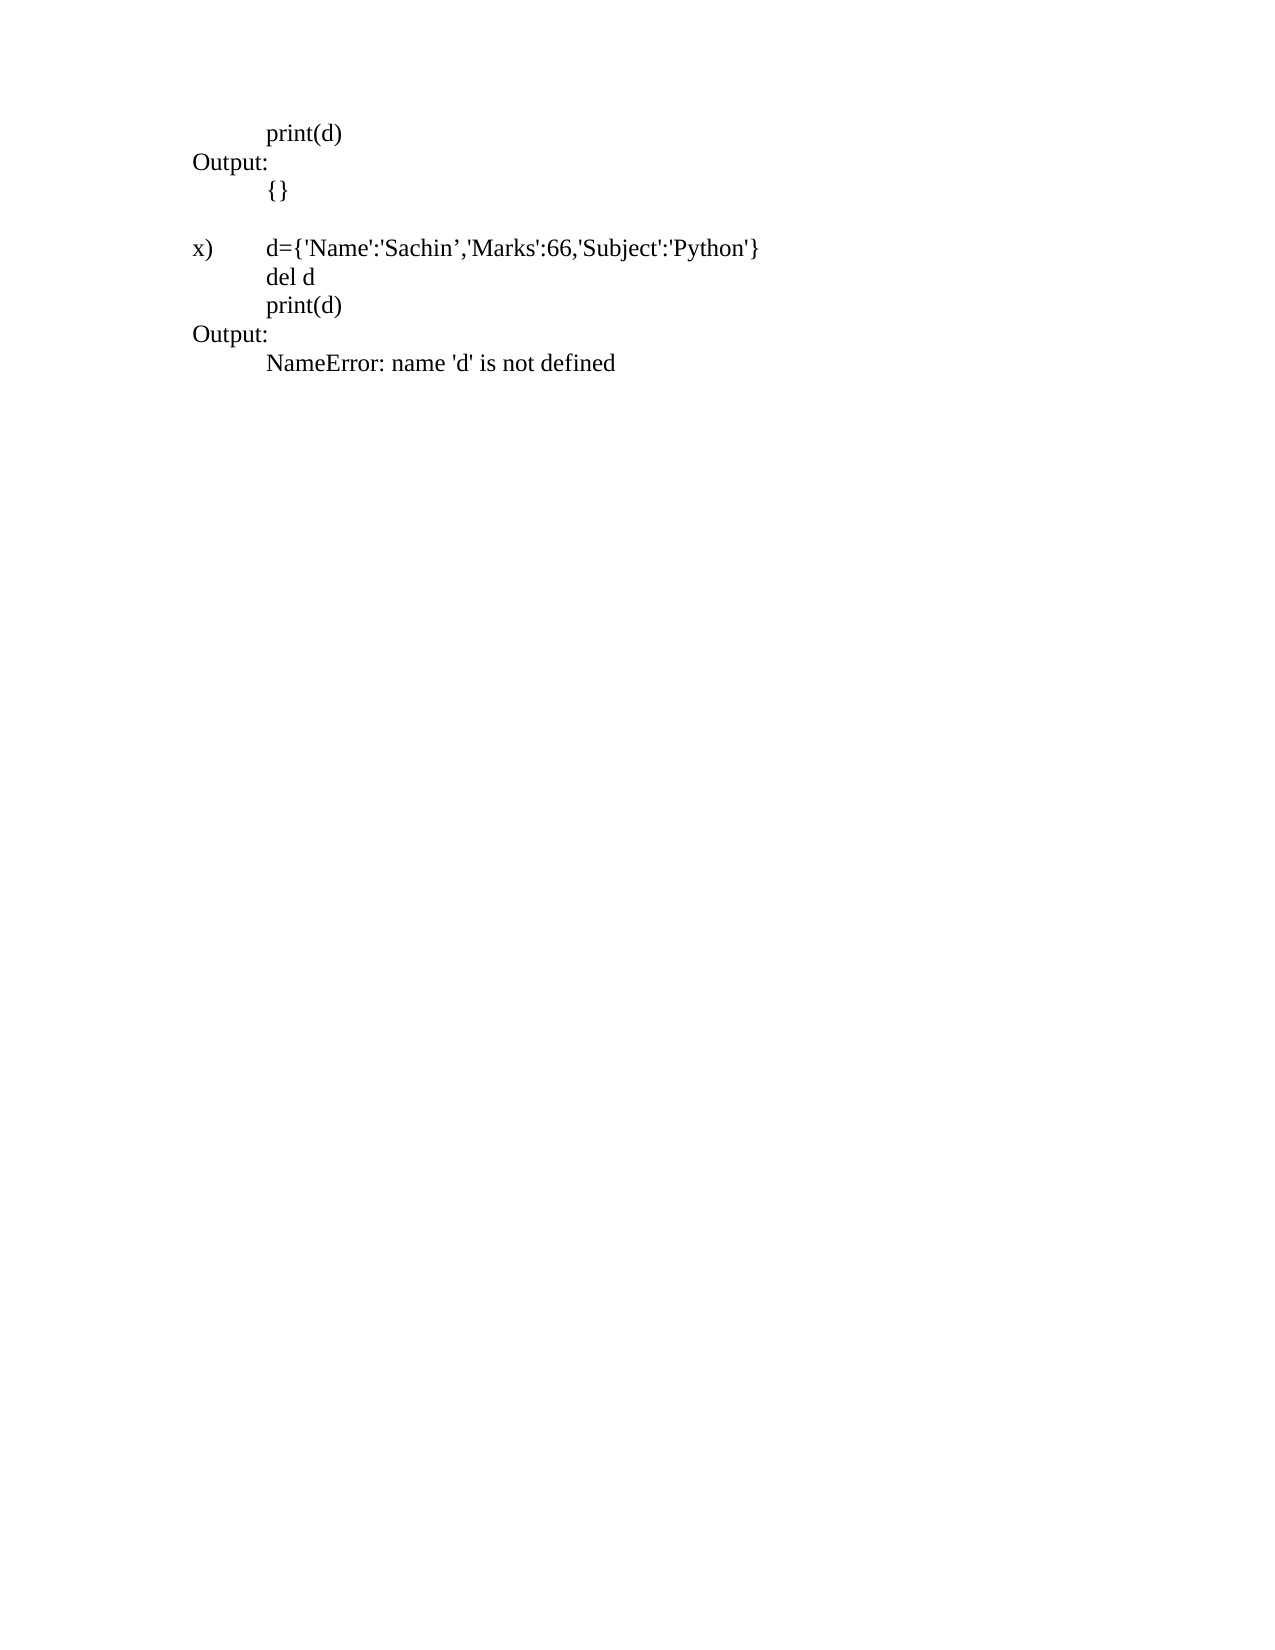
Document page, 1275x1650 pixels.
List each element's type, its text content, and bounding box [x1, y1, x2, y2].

text del d [118, 262, 1157, 291]
text Output: [118, 319, 1157, 348]
text x) d={'Name':'Sachin’,'Marks':66,'Subject':'Python'} [118, 233, 1157, 262]
text Output: [118, 147, 1157, 176]
text {} [118, 176, 1157, 204]
text print(d) [118, 118, 1157, 147]
text print(d) [118, 291, 1157, 319]
text NameError: name 'd' is not defined [118, 348, 1157, 377]
